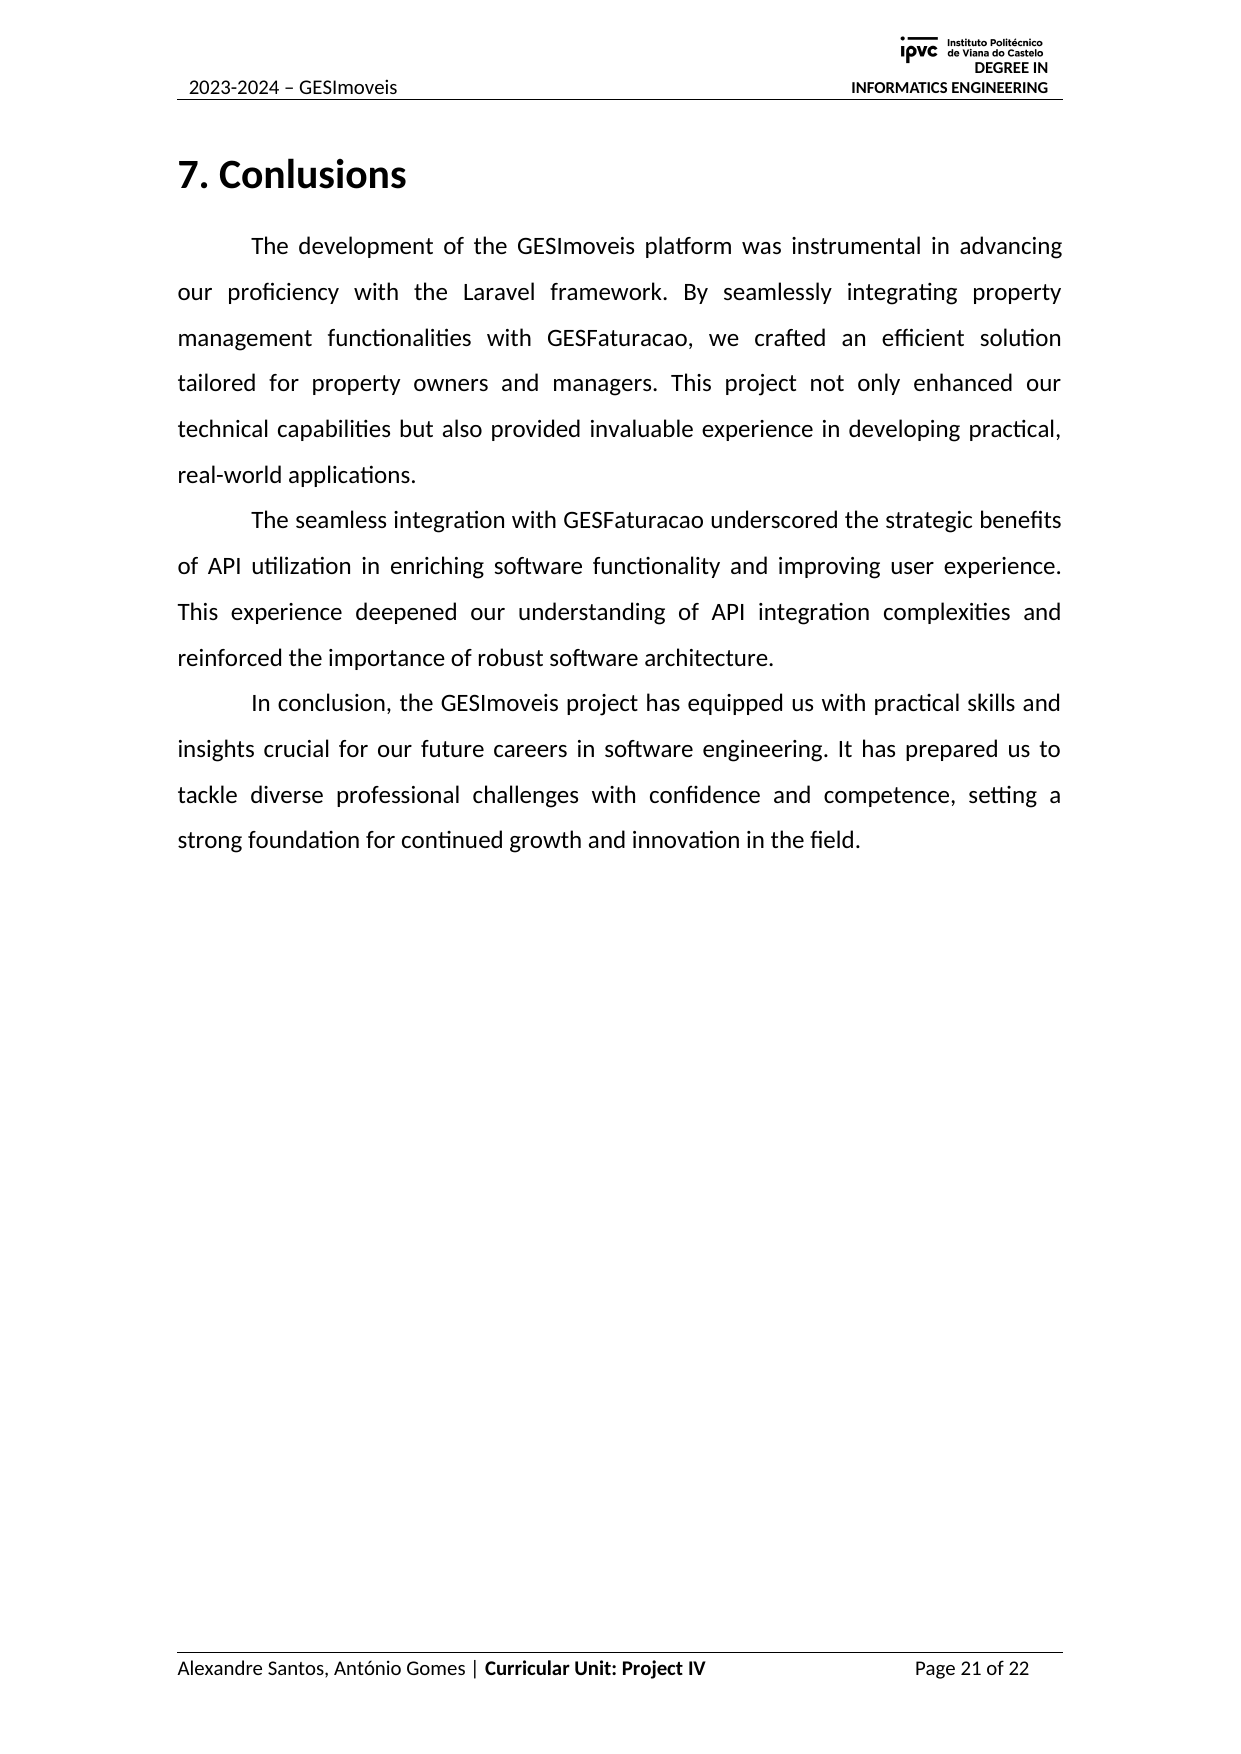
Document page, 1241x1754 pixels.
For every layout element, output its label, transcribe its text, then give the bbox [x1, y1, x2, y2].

text In conclusion, the GESImoveis project has equipped us with practical skills and insights crucial for our future careers in software engineering. It has prepared us to tackle diverse professional challenges with confidence and competence, setting a strong foundation for continued growth and innovation in the field. [177, 687, 1063, 855]
subtitle 7. Conlusions [177, 148, 1063, 198]
text The seamless integration with GESFaturacao underscored the strategic benefits of API utilization in enriching software functionality and improving user experience. This experience deepened our understanding of API integration complexities and reinforced the importance of robust software architecture. [177, 504, 1063, 672]
picture [887, 28, 1055, 71]
text The development of the GESImoveis platform was instrumental in advancing our proficiency with the Laravel framework. By seamlessly integrating property management functionalities with GESFaturacao, we crafted an efficient solution tailored for property owners and managers. This project not only enhanced our technical capabilities but also provided invaluable experience in developing practical, real-world applications. [177, 230, 1063, 489]
